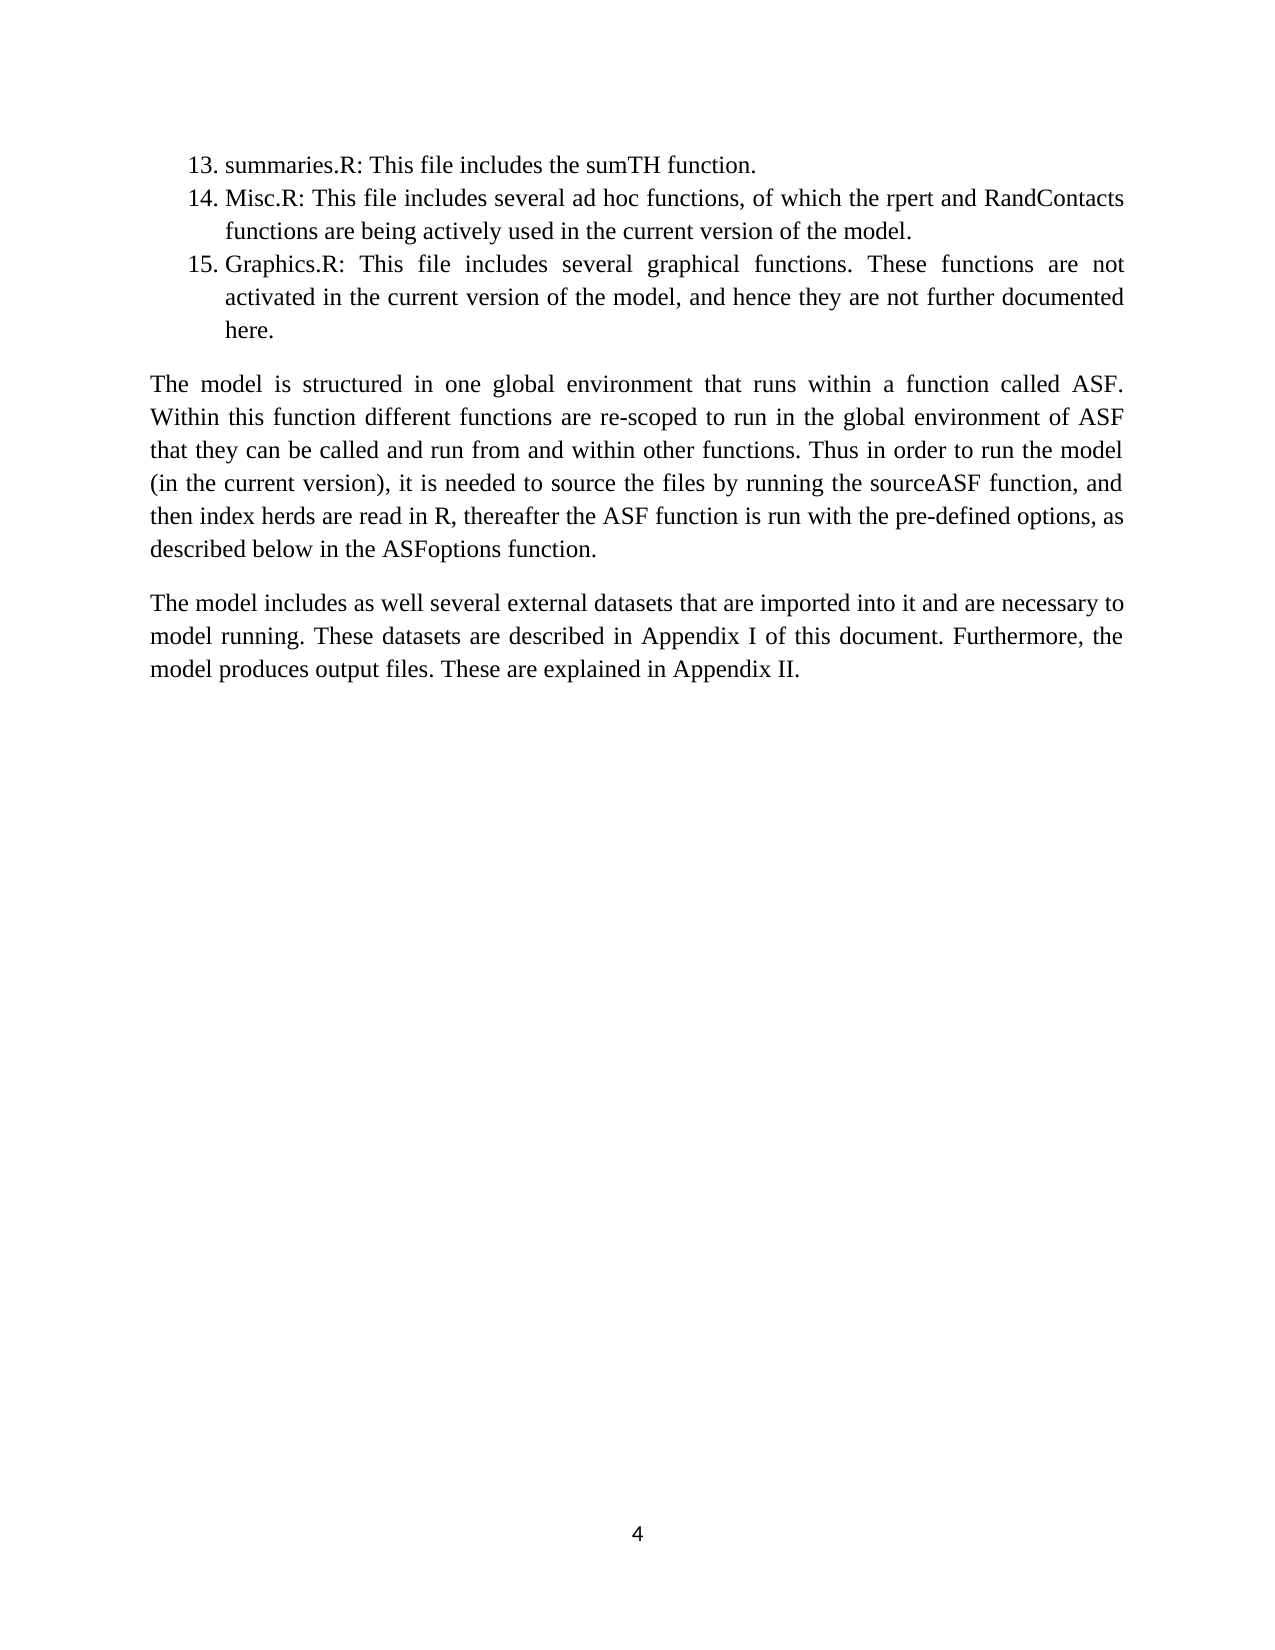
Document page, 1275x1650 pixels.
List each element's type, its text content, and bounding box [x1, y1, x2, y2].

list summaries.R: This file includes the sumTH function. [187, 150, 1125, 179]
text The model includes as well several external datasets that are imported into it and are necessary to model running. These datasets are described in Appendix I of this document. Furthermore, the model produces output files. These are explained in Appendix II. [150, 588, 1125, 683]
list Misc.R: This file includes several ad hoc functions, of which the rpert and RandContacts functions are being actively used in the current version of the model. [187, 183, 1125, 245]
list Graphics.R: This file includes several graphical functions. These functions are not activated in the current version of the model, and hence they are not further documented here. [187, 249, 1125, 344]
text The model is structured in one global environment that runs within a function called ASF. Within this function different functions are re-scoped to run in the global environment of ASF that they can be called and run from and within other functions. Thus in order to run the model (in the current version), it is needed to source the files by running the sourceASF function, and then index herds are read in R, thereafter the ASF function is run with the pre-defined options, as described below in the ASFoptions function. [150, 369, 1125, 563]
